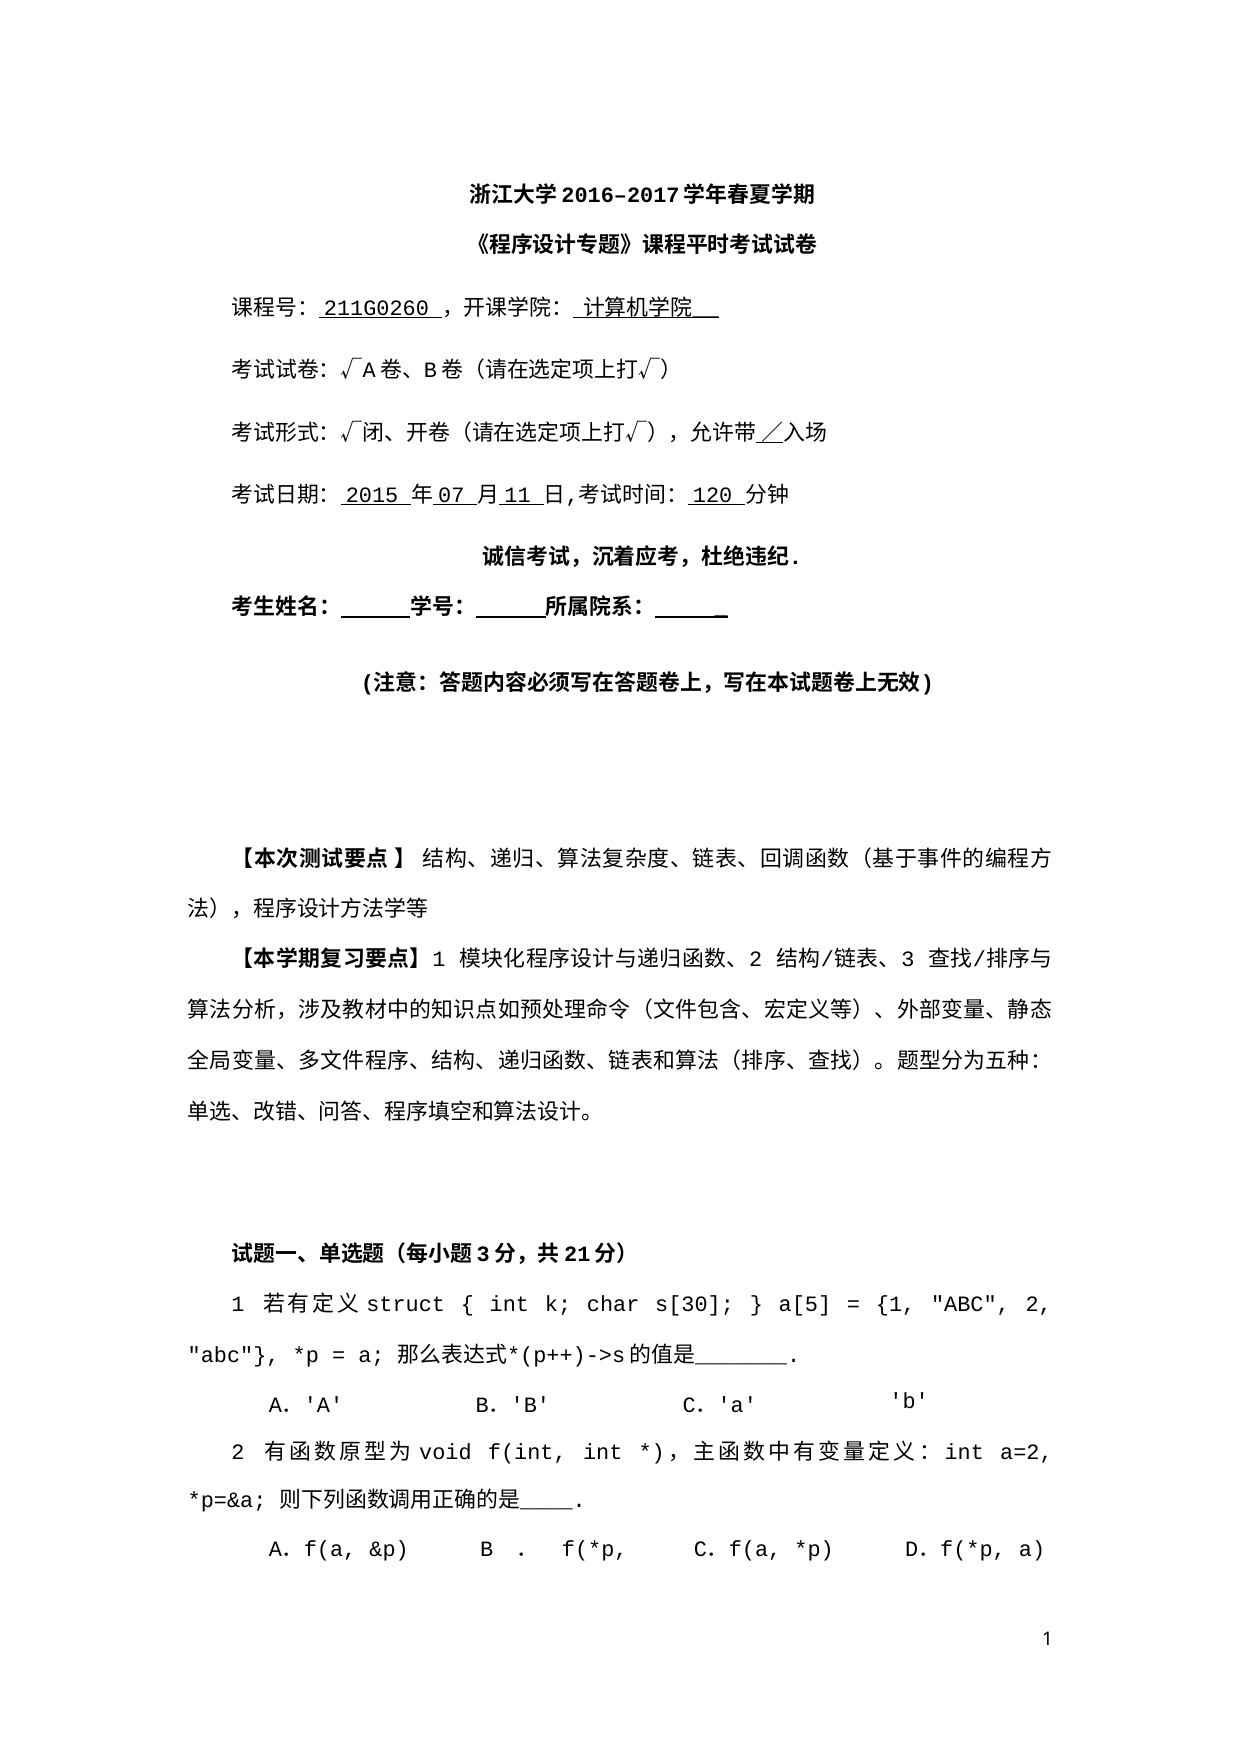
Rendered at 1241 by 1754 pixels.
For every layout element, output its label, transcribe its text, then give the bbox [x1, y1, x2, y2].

text 考生姓名： 学号： 所属院系： _ [187, 588, 1053, 622]
text 考试形式：√闭、开卷（请在选定项上打√），允许带 ∕入场 [187, 413, 1053, 447]
text 诚信考试，沉着应考，杜绝违纪. [187, 538, 1053, 572]
text 考试日期： 2015 年 07 月 11 日,考试时间： 120 分钟 [187, 476, 1053, 509]
text 1 若有定义struct { int k; char s[30]; } a[5] = {1, "ABC", 2, "abc"}, *p = a; 那么表达式*(p++)->s的值是_______. [187, 1285, 1053, 1370]
table_header C．f(a, *p) [639, 1530, 850, 1578]
table_header B．f(*p, &a) [425, 1530, 638, 1578]
table_header A．f(a, &p) [214, 1530, 425, 1578]
table_header 'b' [834, 1386, 1041, 1434]
table_header D．f(*p, a) [850, 1530, 1063, 1578]
text 【本学期复习要点】1 模块化程序设计与递归函数、2 结构/链表、3 查找/排序与算法分析，涉及教材中的知识点如预处理命令（文件包含、宏定义等）、外部变量、静态全局变量、多文件程序、结构、递归函数、链表和算法（排序、查找）。题型分为五种：单选、改错、问答、程序填空和算法设计。 [187, 940, 1053, 1127]
text 课程号： 0260 ，开课学院： 计算机学院__ [187, 288, 1053, 322]
table_header C．'a' [627, 1386, 834, 1434]
text (注意：答题内容必须写在答题卷上，写在本试题卷上无效) [187, 663, 1050, 697]
text 【本次测试要点 】 结构、递归、算法复杂度、链表、回调函数（基于事件的编程方法），程序设计方法学等 [187, 839, 1053, 924]
text 考试试卷：√A卷、B卷（请在选定项上打√） [187, 351, 1053, 385]
text 2 有函数原型为void f(int, int *)，主函数中有变量定义：int a=2, *p=&a; 则下列函数调用正确的是____. [187, 1434, 1053, 1514]
text 浙江大学2016–2017学年春夏学期 [187, 176, 1053, 210]
text 《程序设计专题》课程平时考试试卷 [187, 226, 1053, 260]
table_header A．'A' [214, 1386, 420, 1434]
text 试题一、单选题（每小题3分，共21分） [187, 1235, 1053, 1269]
table_header B．'B' [420, 1386, 627, 1434]
